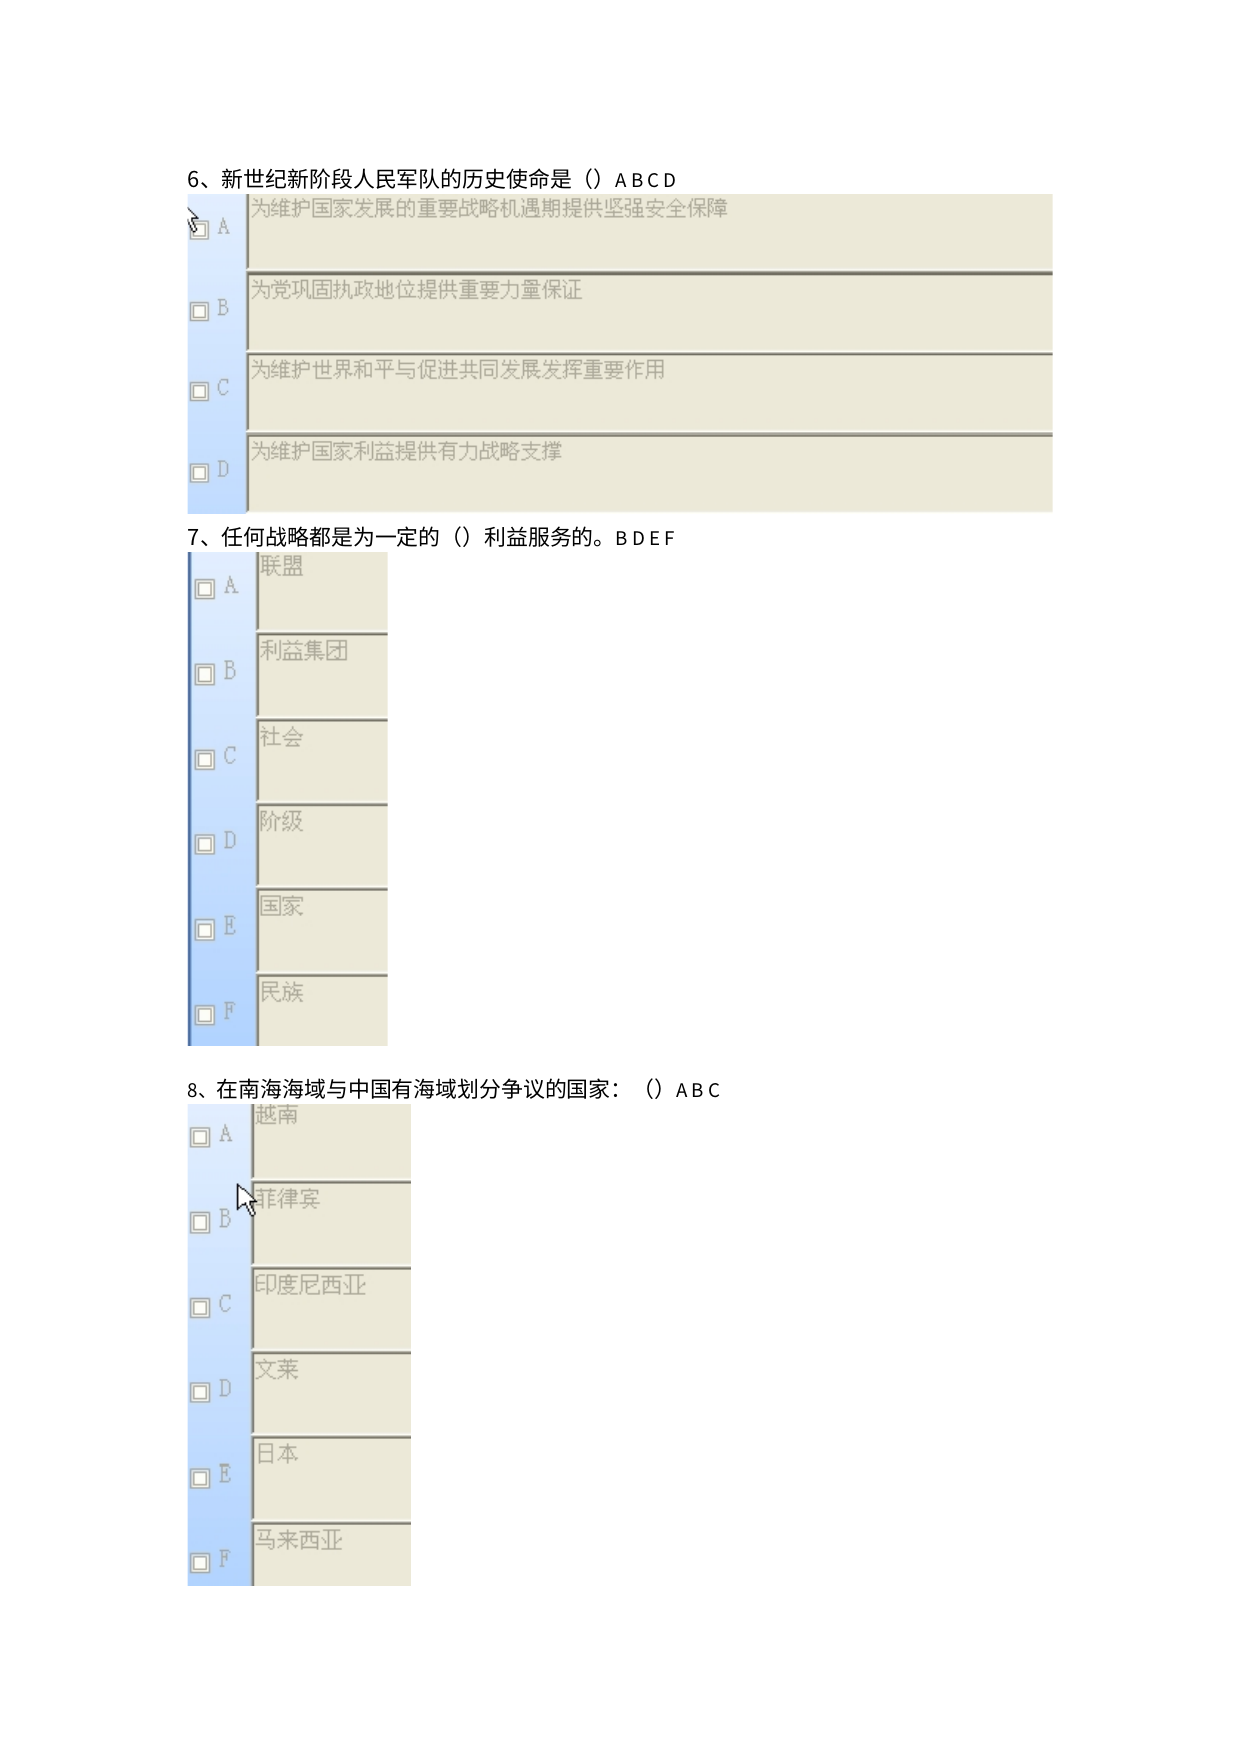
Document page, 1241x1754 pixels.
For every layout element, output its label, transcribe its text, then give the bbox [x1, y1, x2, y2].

picture [187, 1104, 411, 1586]
picture [187, 552, 388, 1046]
text 8、在南海海域与中国有海域划分争议的国家：（）A B C [187, 1072, 1053, 1104]
picture [187, 194, 1053, 514]
text 6、新世纪新阶段人民军队的历史使命是（）A B C D [187, 162, 1053, 194]
text 7、任何战略都是为一定的（）利益服务的。B D E F [187, 519, 1053, 552]
